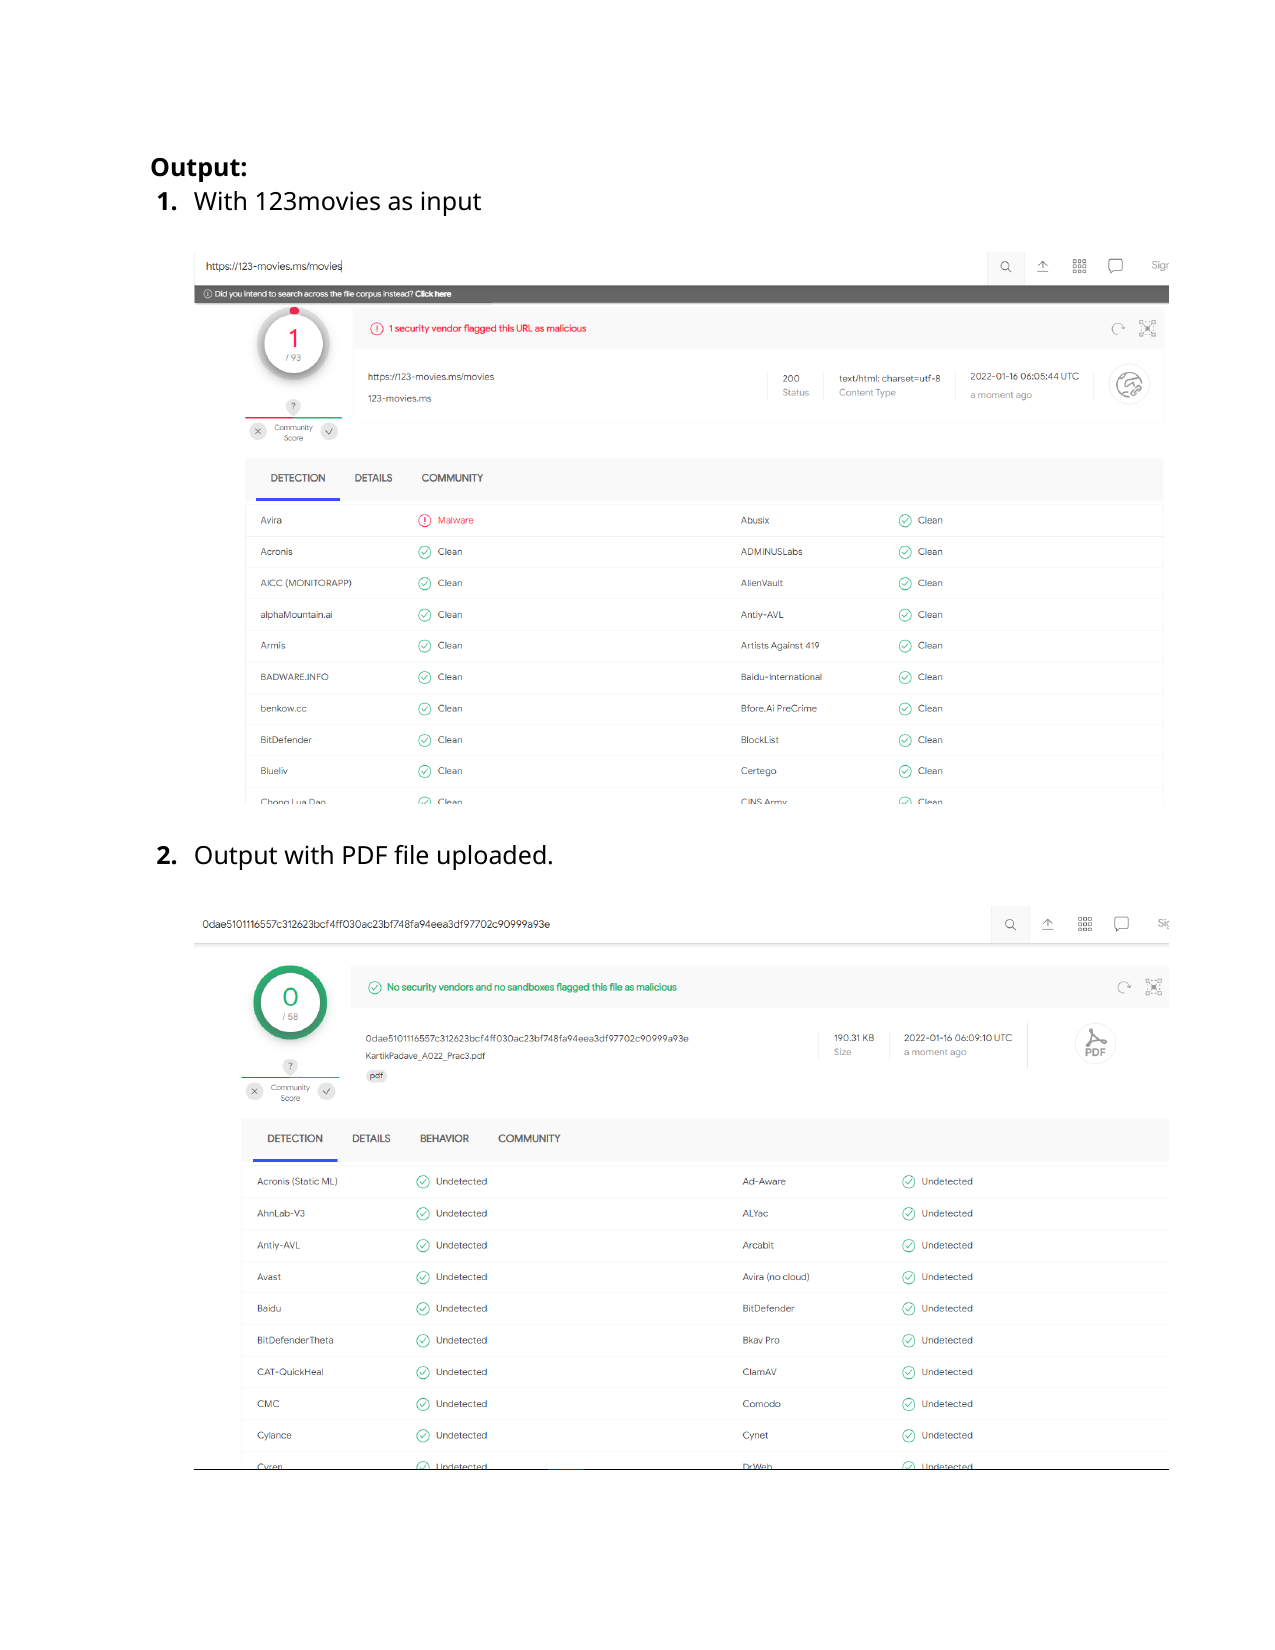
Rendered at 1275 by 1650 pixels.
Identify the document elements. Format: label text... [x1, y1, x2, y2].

list With 123movies as input [156, 184, 1125, 218]
list Output with PDF file uploaded. [156, 838, 1125, 872]
text Output: [150, 150, 1125, 184]
picture [193, 252, 1169, 804]
picture [193, 906, 1169, 1470]
